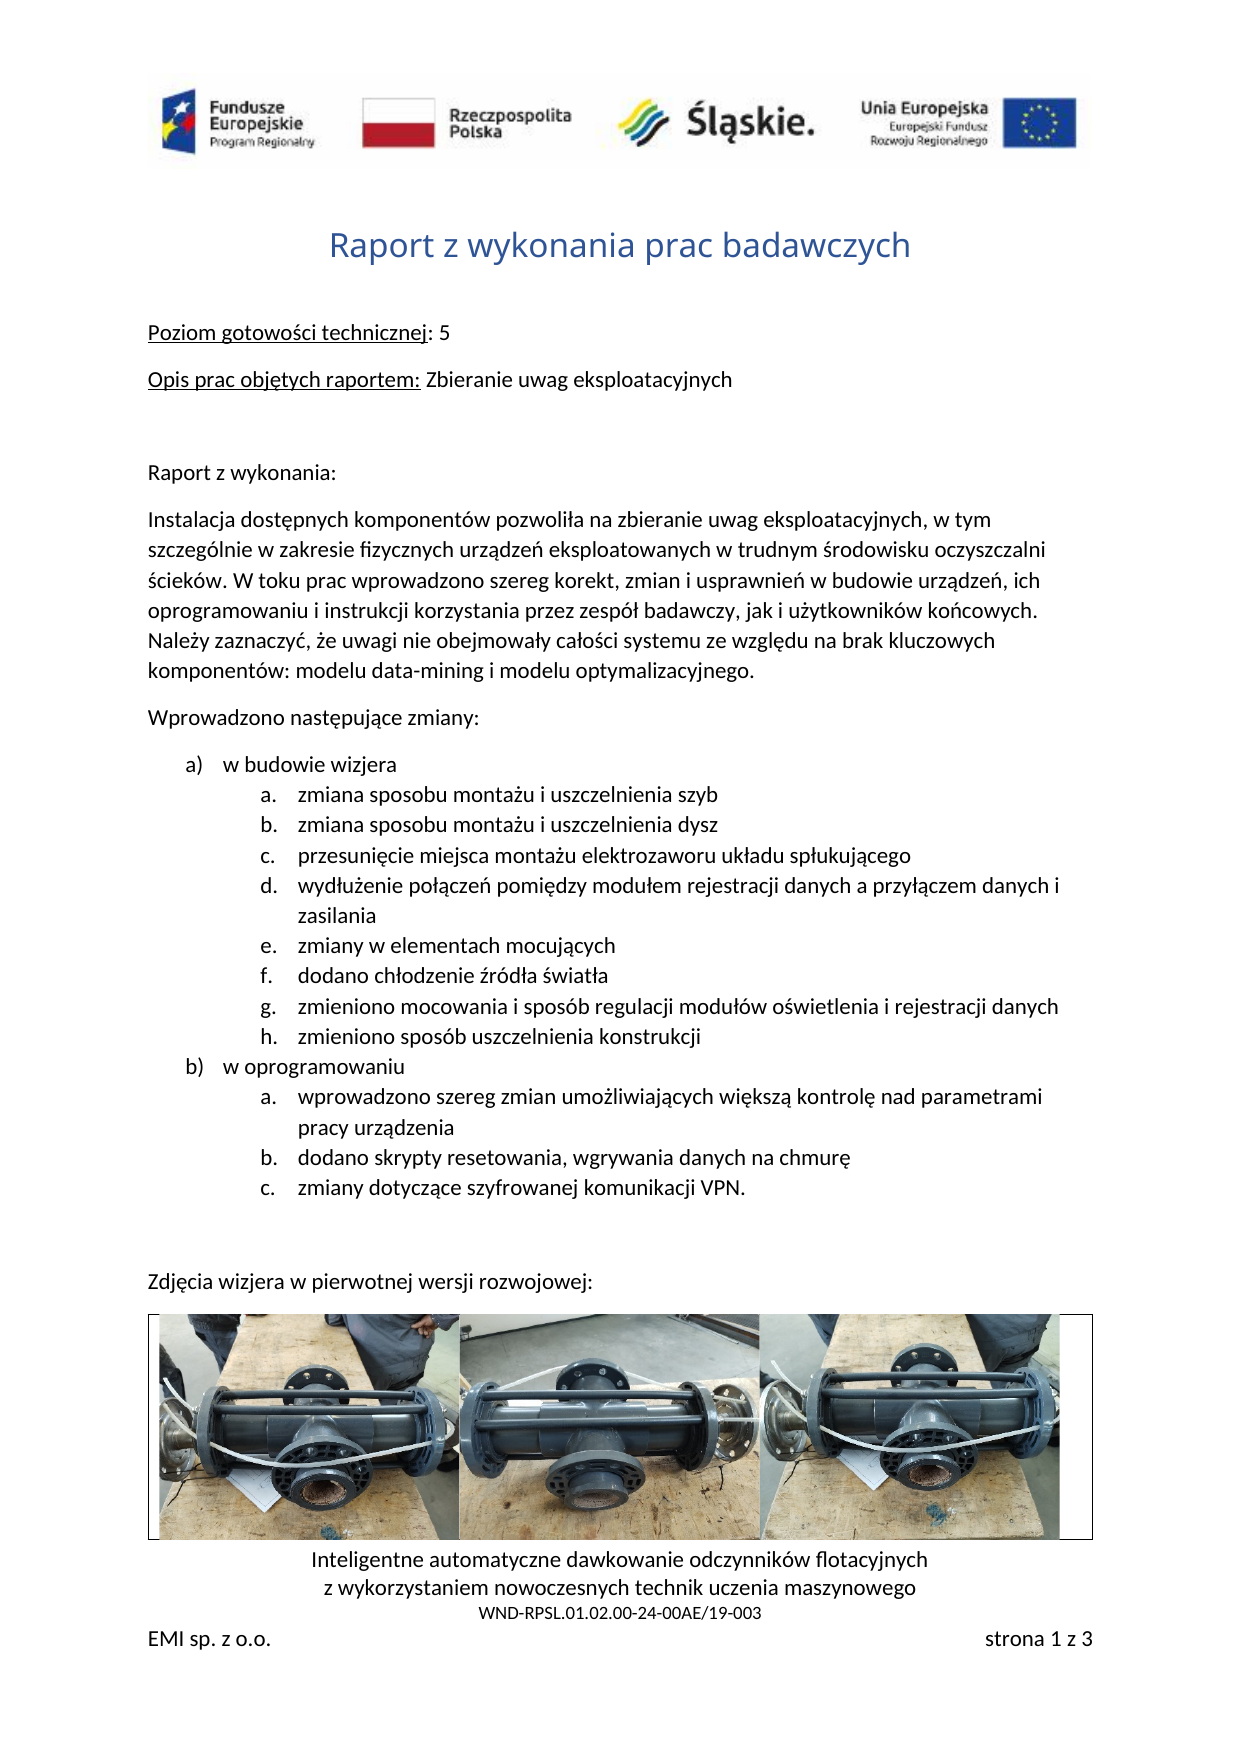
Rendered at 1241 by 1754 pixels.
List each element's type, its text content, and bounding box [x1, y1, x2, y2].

list dodano chłodzenie źródła światła [260, 962, 1093, 990]
text Wprowadzono następujące zmiany: [148, 703, 1093, 731]
text Instalacja dostępnych komponentów pozwoliła na zbieranie uwag eksploatacyjnych, w tym szczególnie w zakresie fizycznych urządzeń eksploatowanych w trudnym środowisku oczyszczalni ścieków. W toku prac wprowadzono szereg korekt, zmian i usprawnień w budowie urządzeń, ich oprogramowaniu i instrukcji korzystania przez zespół badawczy, jak i użytkowników końcowych. Należy zaznaczyć, że uwagi nie obejmowały całości systemu ze względu na brak kluczowych komponentów: modelu data-mining i modelu optymalizacyjnego. [148, 505, 1093, 684]
text Raport z wykonania: [148, 458, 1093, 487]
text Poziom gotowości technicznej: 5 [148, 318, 1093, 346]
list w budowie wizjera [185, 750, 1093, 778]
list zmiana sposobu montażu i uszczelnienia szyb [260, 780, 1093, 808]
text Zdjęcia wizjera w pierwotnej wersji rozwojowej: [148, 1267, 1093, 1295]
picture [159, 1314, 1060, 1540]
list wprowadzono szereg zmian umożliwiających większą kontrolę nad parametrami pracy urządzenia [260, 1082, 1093, 1141]
list zmiany dotyczące szyfrowanej komunikacji VPN. [260, 1173, 1093, 1201]
list zmiana sposobu montażu i uszczelnienia dysz [260, 811, 1093, 839]
table_header [1060, 1315, 1092, 1539]
subtitle Raport z wykonania prac badawczych [148, 222, 1093, 267]
list zmieniono mocowania i sposób regulacji modułów oświetlenia i rejestracji danych [260, 992, 1093, 1020]
list dodano skrypty resetowania, wgrywania danych na chmurę [260, 1143, 1093, 1171]
list w oprogramowaniu [185, 1052, 1093, 1080]
list przesunięcie miejsca montażu elektrozaworu układu spłukującego [260, 841, 1093, 869]
list wydłużenie połączeń pomiędzy modułem rejestracji danych a przyłączem danych i zasilania [260, 871, 1093, 929]
table_header [149, 1315, 159, 1539]
picture [147, 73, 1092, 169]
list zmieniono sposób uszczelnienia konstrukcji [260, 1022, 1093, 1050]
text Opis prac objętych raportem: Zbieranie uwag eksploatacyjnych [148, 365, 1093, 393]
list zmiany w elementach mocujących [260, 931, 1093, 959]
